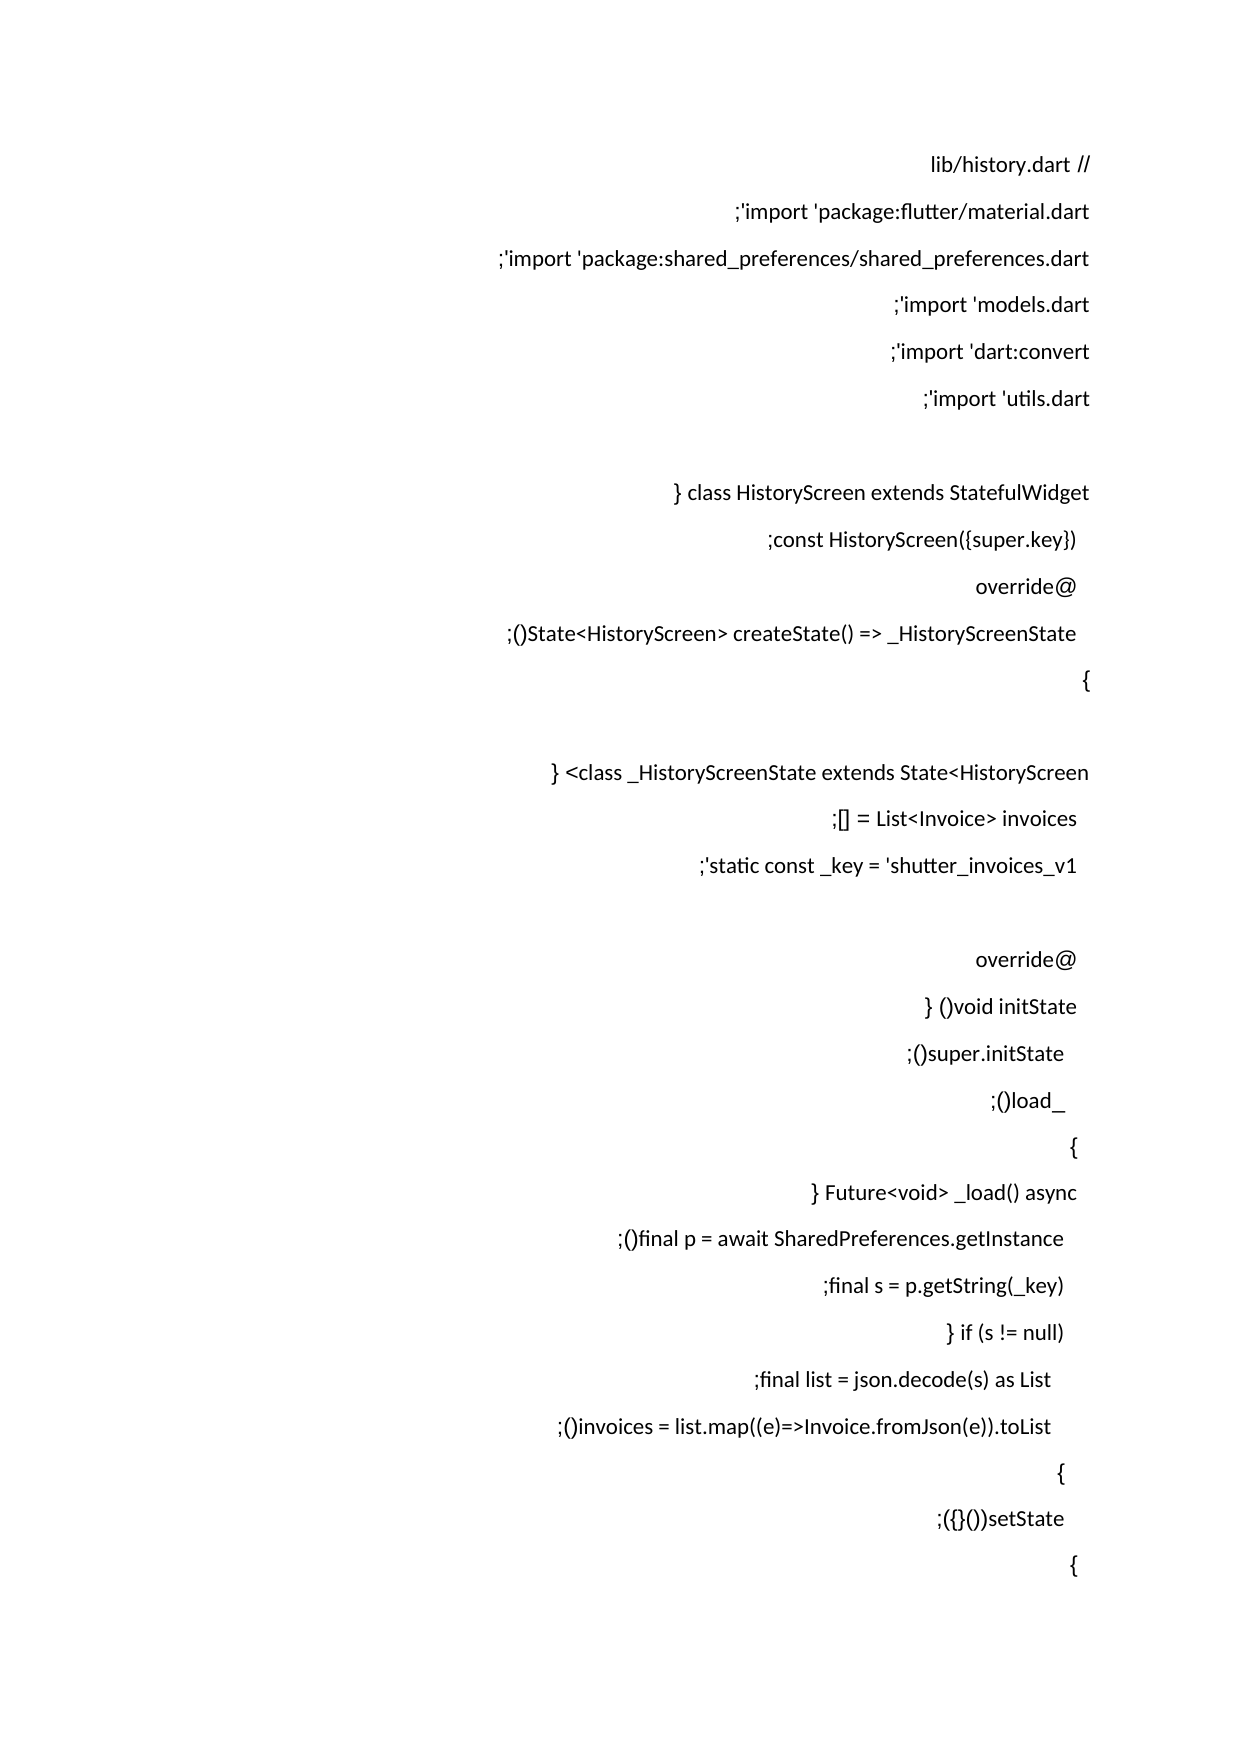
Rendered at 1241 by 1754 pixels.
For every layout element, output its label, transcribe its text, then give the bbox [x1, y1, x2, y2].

text Future<void> _load() async { [150, 1178, 1090, 1206]
text } [150, 1133, 1090, 1159]
text class HistoryScreen extends StatefulWidget { [150, 478, 1090, 506]
text class _HistoryScreenState extends State<HistoryScreen> { [150, 758, 1090, 786]
text import 'dart:convert'; [150, 337, 1090, 366]
text @override [150, 945, 1090, 973]
text List<Invoice> invoices = []; [150, 804, 1090, 832]
text super.initState(); [150, 1039, 1090, 1067]
text final p = await SharedPreferences.getInstance(); [150, 1224, 1090, 1253]
text import 'package:flutter/material.dart'; [150, 197, 1090, 225]
text } [150, 1459, 1090, 1485]
text import 'package:shared_preferences/shared_preferences.dart'; [150, 244, 1090, 272]
text invoices = list.map((e)=>Invoice.fromJson(e)).toList(); [150, 1412, 1090, 1440]
text final s = p.getString(_key); [150, 1271, 1090, 1299]
text const HistoryScreen({super.key}); [150, 525, 1090, 553]
text // lib/history.dart [150, 150, 1090, 178]
text static const _key = 'shutter_invoices_v1'; [150, 851, 1090, 879]
text _load(); [150, 1086, 1090, 1114]
text setState((){}); [150, 1504, 1090, 1532]
text } [150, 666, 1090, 692]
text void initState() { [150, 992, 1090, 1020]
text import 'utils.dart'; [150, 384, 1090, 412]
text @override [150, 572, 1090, 600]
text State<HistoryScreen> createState() => _HistoryScreenState(); [150, 619, 1090, 647]
text final list = json.decode(s) as List; [150, 1365, 1090, 1393]
text } [150, 1551, 1090, 1577]
text import 'models.dart'; [150, 291, 1090, 319]
text if (s != null) { [150, 1318, 1090, 1346]
